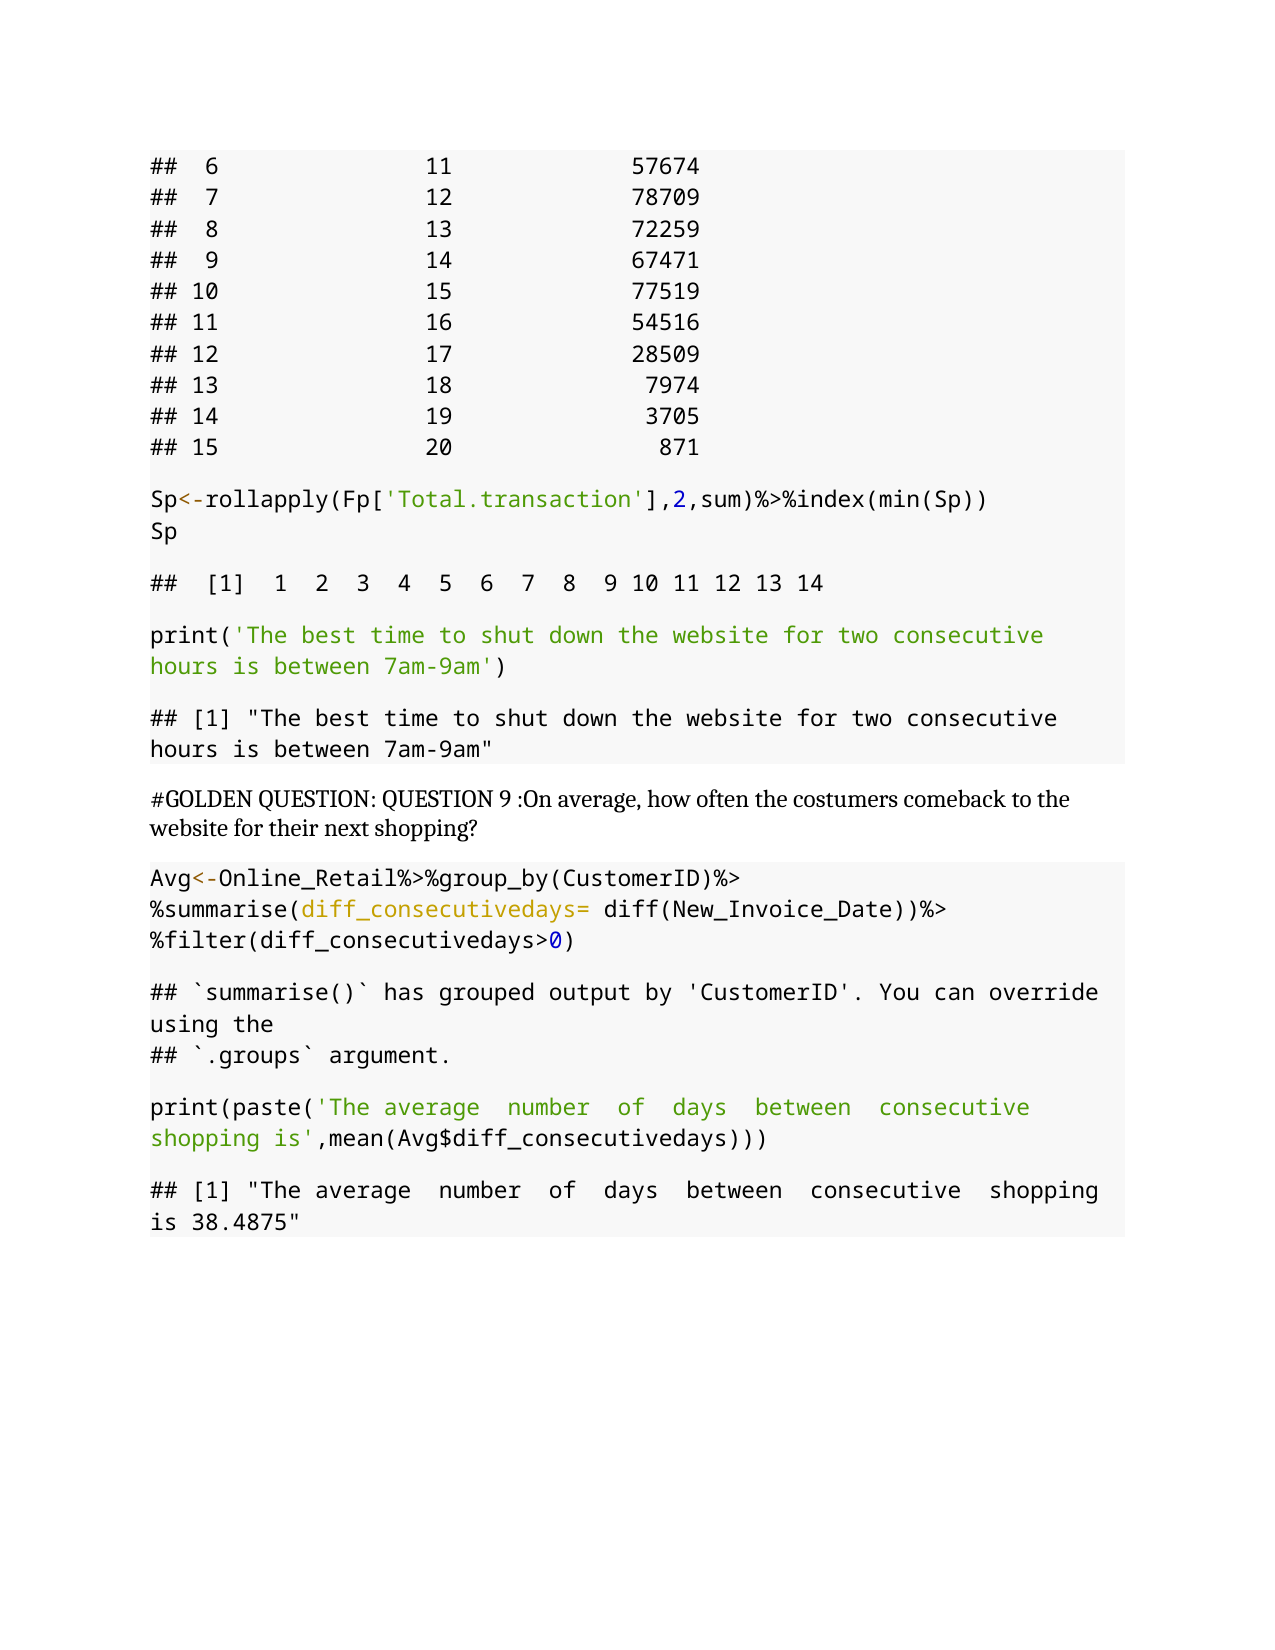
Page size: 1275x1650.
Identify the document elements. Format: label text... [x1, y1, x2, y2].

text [150, 150, 1125, 462]
text #GOLDEN QUESTION: QUESTION 9 :On average, how often the costumers comeback to the website for their next shopping? [150, 785, 1125, 843]
text Avg<-Online_Retail%>%group_by(CustomerID)%>%summarise(diff_consecutivedays= diff(New_Invoice_Date))%>%filter(diff_consecutivedays>0) [576, 862, 1125, 955]
text ## `summarise()` has grouped output by 'CustomerID'. You can override using the ## `.groups` argument. [150, 976, 1125, 1070]
text Sp<-rollapply(Fp['Total.transaction'],2,sum)%>%index(min(Sp)) Sp [150, 483, 1125, 546]
text ## [1] 1 2 3 4 5 6 7 8 9 10 11 12 13 14 [150, 567, 1125, 598]
text print('The best time to shut down the website for two consecutive hours is between 7am-9am') [507, 619, 1125, 681]
text ## [1] "The average number of days between consecutive shopping is 38.4875" [150, 1174, 1125, 1237]
text ## [1] "The best time to shut down the website for two consecutive hours is between 7am-9am" [150, 702, 1125, 764]
text print(paste('The average number of days between consecutive shopping is',mean(Avg$diff_consecutivedays))) [769, 1091, 1125, 1153]
